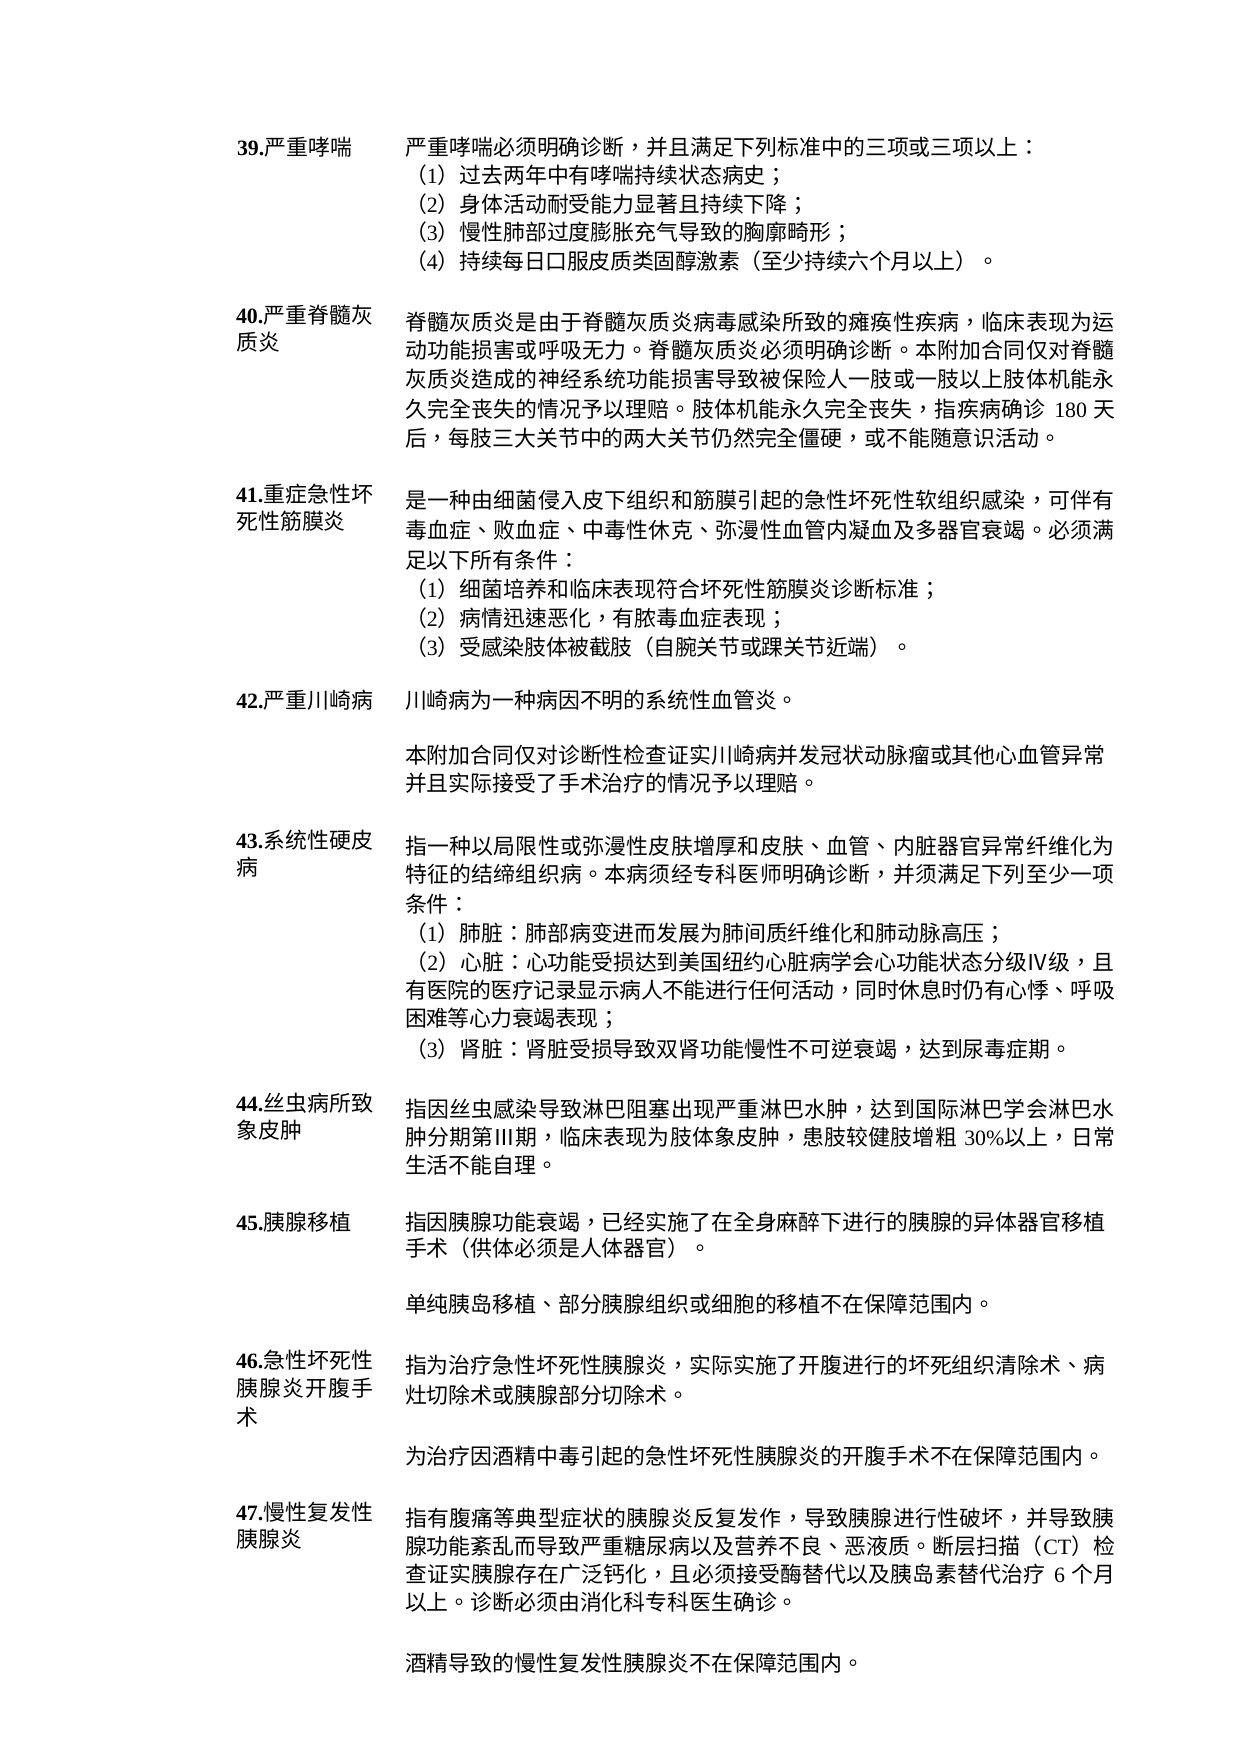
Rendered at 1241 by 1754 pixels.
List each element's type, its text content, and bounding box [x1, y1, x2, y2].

text 45.胰腺移植 指因胰腺功能衰竭，已经实施了在全身麻醉下进行的胰腺的异体器官移植 手术（供体必须是人体器官）。 [236, 1208, 1114, 1263]
text 指因丝虫感染导致淋巴阻塞出现严重淋巴水肿，达到国际淋巴学会淋巴水肿分期第Ⅲ期，临床表现为肢体象皮肿，患肢较健肢增粗 30%以上，日常生活不能自理。 [405, 1094, 1115, 1180]
text 是一种由细菌侵入皮下组织和筋膜引起的急性坏死性软组织感染，可伴有毒血症、败血症、中毒性休克、弥漫性血管内凝血及多器官衰竭。必须满足以下所有条件： [405, 485, 1114, 574]
text 44.丝虫病所致象皮肿 [236, 1089, 373, 1144]
text 酒精导致的慢性复发性胰腺炎不在保障范围内。 [405, 1648, 1126, 1678]
text 指为治疗急性坏死性胰腺炎，实际实施了开腹进行的坏死组织清除术、病灶切除术或胰腺部分切除术。 [405, 1350, 1114, 1410]
text （2）心脏：心功能受损达到美国纽约心脏病学会心功能状态分级Ⅳ级，且有医院的医疗记录显示病人不能进行任何活动，同时休息时仍有心悸、呼吸困难等心力衰竭表现； [405, 948, 1114, 1033]
text 40.严重脊髓灰质炎 [236, 302, 373, 357]
text （4）持续每日口服皮质类固醇激素（至少持续六个月以上）。 [405, 246, 1126, 276]
text 41.重症急性坏死性筋膜炎 [236, 481, 373, 536]
text （2）身体活动耐受能力显著且持续下降； [405, 189, 1126, 218]
text （1）肺脏：肺部病变进而发展为肺间质纤维化和肺动脉高压； [405, 918, 1126, 948]
text 43.系统性硬皮病 [236, 826, 373, 881]
text （1）细菌培养和临床表现符合坏死性筋膜炎诊断标准； [405, 574, 1126, 603]
text （1）过去两年中有哮喘持续状态病史； [405, 161, 1126, 189]
text 47.慢性复发性胰腺炎 [236, 1498, 373, 1553]
text 39.严重哮喘 严重哮喘必须明确诊断，并且满足下列标准中的三项或三项以上： [175, 132, 1102, 161]
text 42.严重川崎病 川崎病为一种病因不明的系统性血管炎。 [236, 685, 1126, 715]
text 脊髓灰质炎是由于脊髓灰质炎病毒感染所致的瘫痪性疾病，临床表现为运动功能损害或呼吸无力。脊髓灰质炎必须明确诊断。本附加合同仅对脊髓灰质炎造成的神经系统功能损害导致被保险人一肢或一肢以上肢体机能永久完全丧失的情况予以理赔。肢体机能永久完全丧失，指疾病确诊 180 天后，每肢三大关节中的两大关节仍然完全僵硬，或不能随意识活动。 [405, 307, 1115, 453]
text （3）受感染肢体被截肢（自腕关节或踝关节近端）。 [405, 632, 1126, 661]
text 指有腹痛等典型症状的胰腺炎反复发作，导致胰腺进行性破坏，并导致胰腺功能紊乱而导致严重糖尿病以及营养不良、恶液质。断层扫描（CT）检查证实胰腺存在广泛钙化，且必须接受酶替代以及胰岛素替代治疗 6 个月以上。诊断必须由消化科专科医生确诊。 [405, 1504, 1115, 1617]
text 指一种以局限性或弥漫性皮肤增厚和皮肤、血管、内脏器官异常纤维化为特征的结缔组织病。本病须经专科医师明确诊断，并须满足下列至少一项条件： [405, 831, 1114, 918]
text 为治疗因酒精中毒引起的急性坏死性胰腺炎的开腹手术不在保障范围内。 [405, 1441, 1126, 1471]
text （2）病情迅速恶化，有脓毒血症表现； [405, 603, 1126, 632]
text （3）慢性肺部过度膨胀充气导致的胸廓畸形； [405, 218, 1126, 246]
text （3）肾脏：肾脏受损导致双肾功能慢性不可逆衰竭，达到尿毒症期。 [405, 1033, 1126, 1063]
text 单纯胰岛移植、部分胰腺组织或细胞的移植不在保障范围内。 [405, 1289, 1126, 1319]
text 46.急性坏死性胰腺炎开腹手术 [236, 1346, 373, 1431]
text 本附加合同仅对诊断性检查证实川崎病并发冠状动脉瘤或其他心血管异常并且实际接受了手术治疗的情况予以理赔。 [405, 740, 1114, 798]
